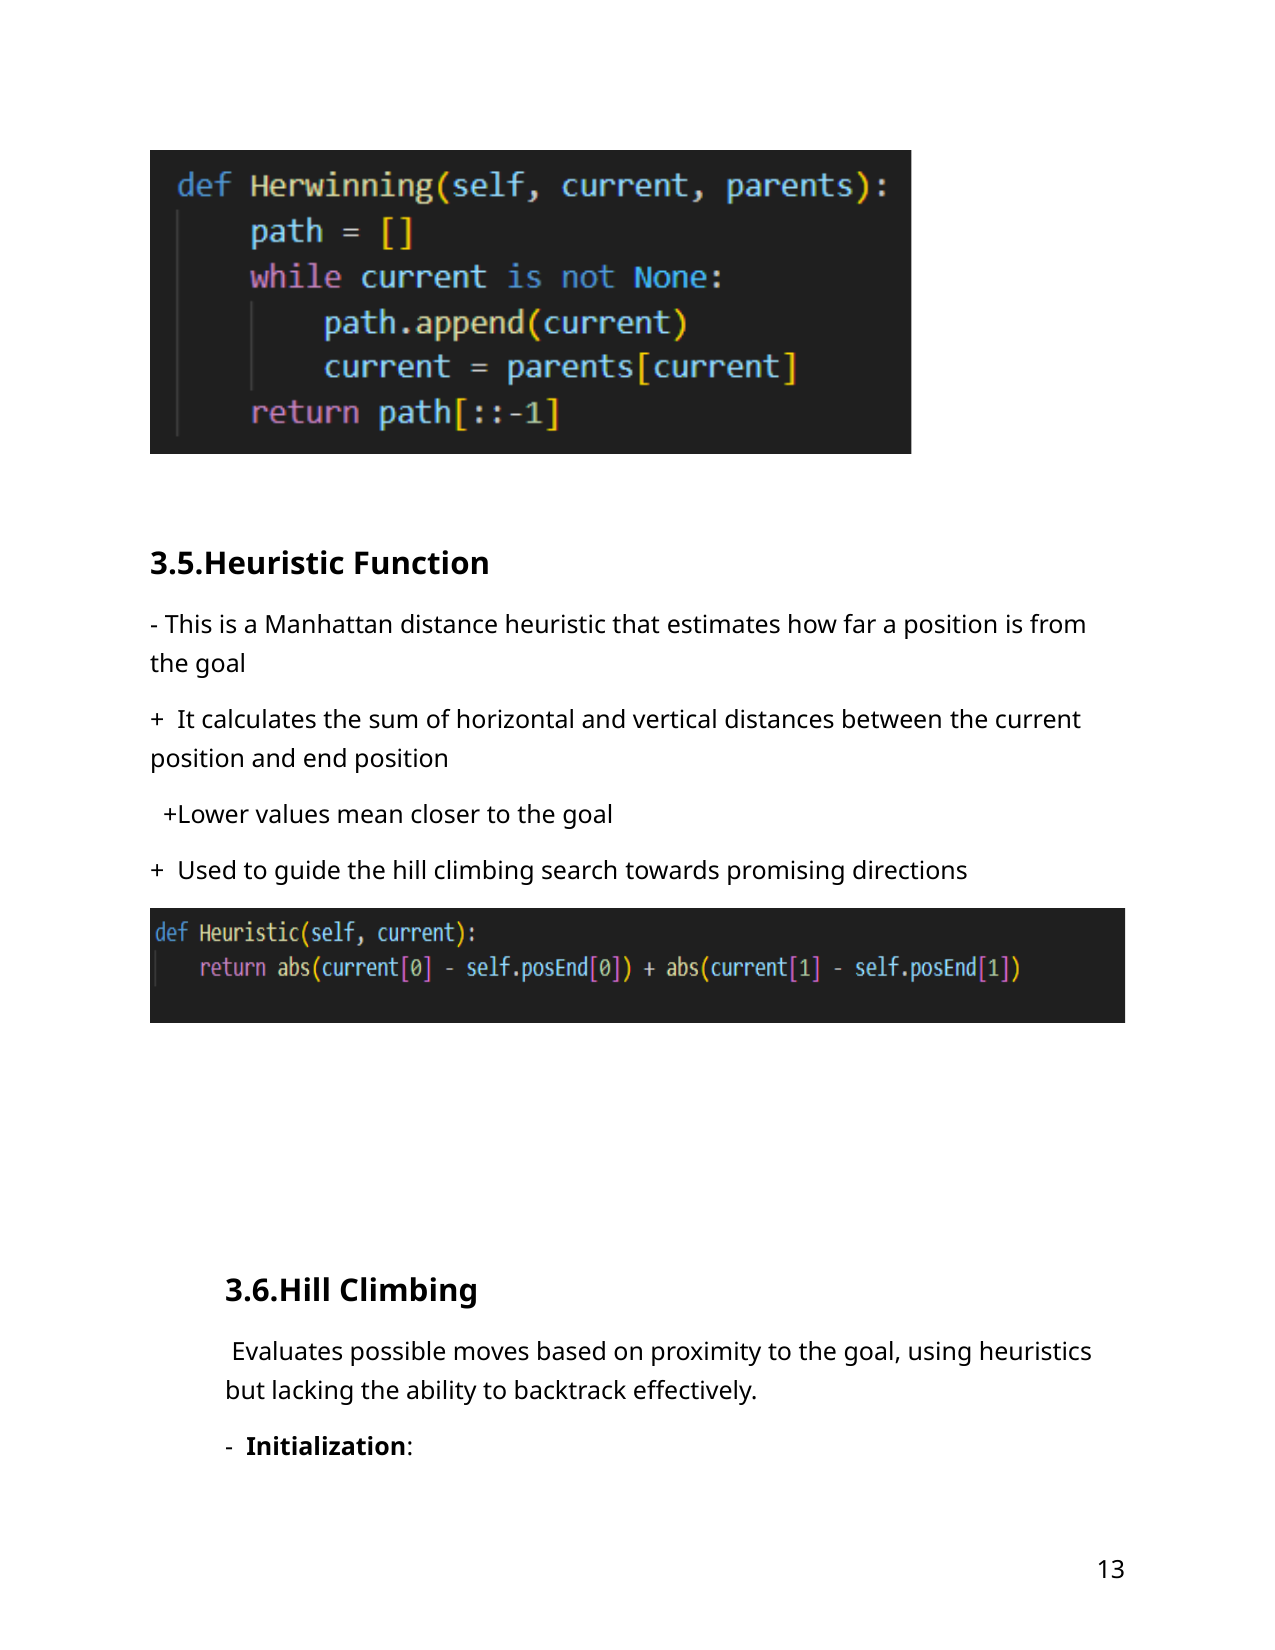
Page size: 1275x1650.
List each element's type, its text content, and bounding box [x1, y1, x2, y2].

text + It calculates the sum of horizontal and vertical distances between the current position and end position [150, 702, 1125, 775]
text - This is a Manhattan distance heuristic that estimates how far a position is from the goal [150, 607, 1125, 680]
picture [150, 908, 1125, 1023]
text + Used to guide the hill climbing search towards promising directions [150, 853, 1125, 887]
text Evaluates possible moves based on proximity to the goal, using heuristics but lacking the ability to backtrack effectively. [225, 1334, 1125, 1407]
text 3.6.Hill Climbing [225, 1268, 1125, 1311]
text +Lower values mean closer to the goal [150, 797, 1125, 831]
picture [150, 150, 912, 454]
list - Initialization: [225, 1429, 1125, 1463]
text 3.5.Heuristic Function [150, 541, 1125, 584]
